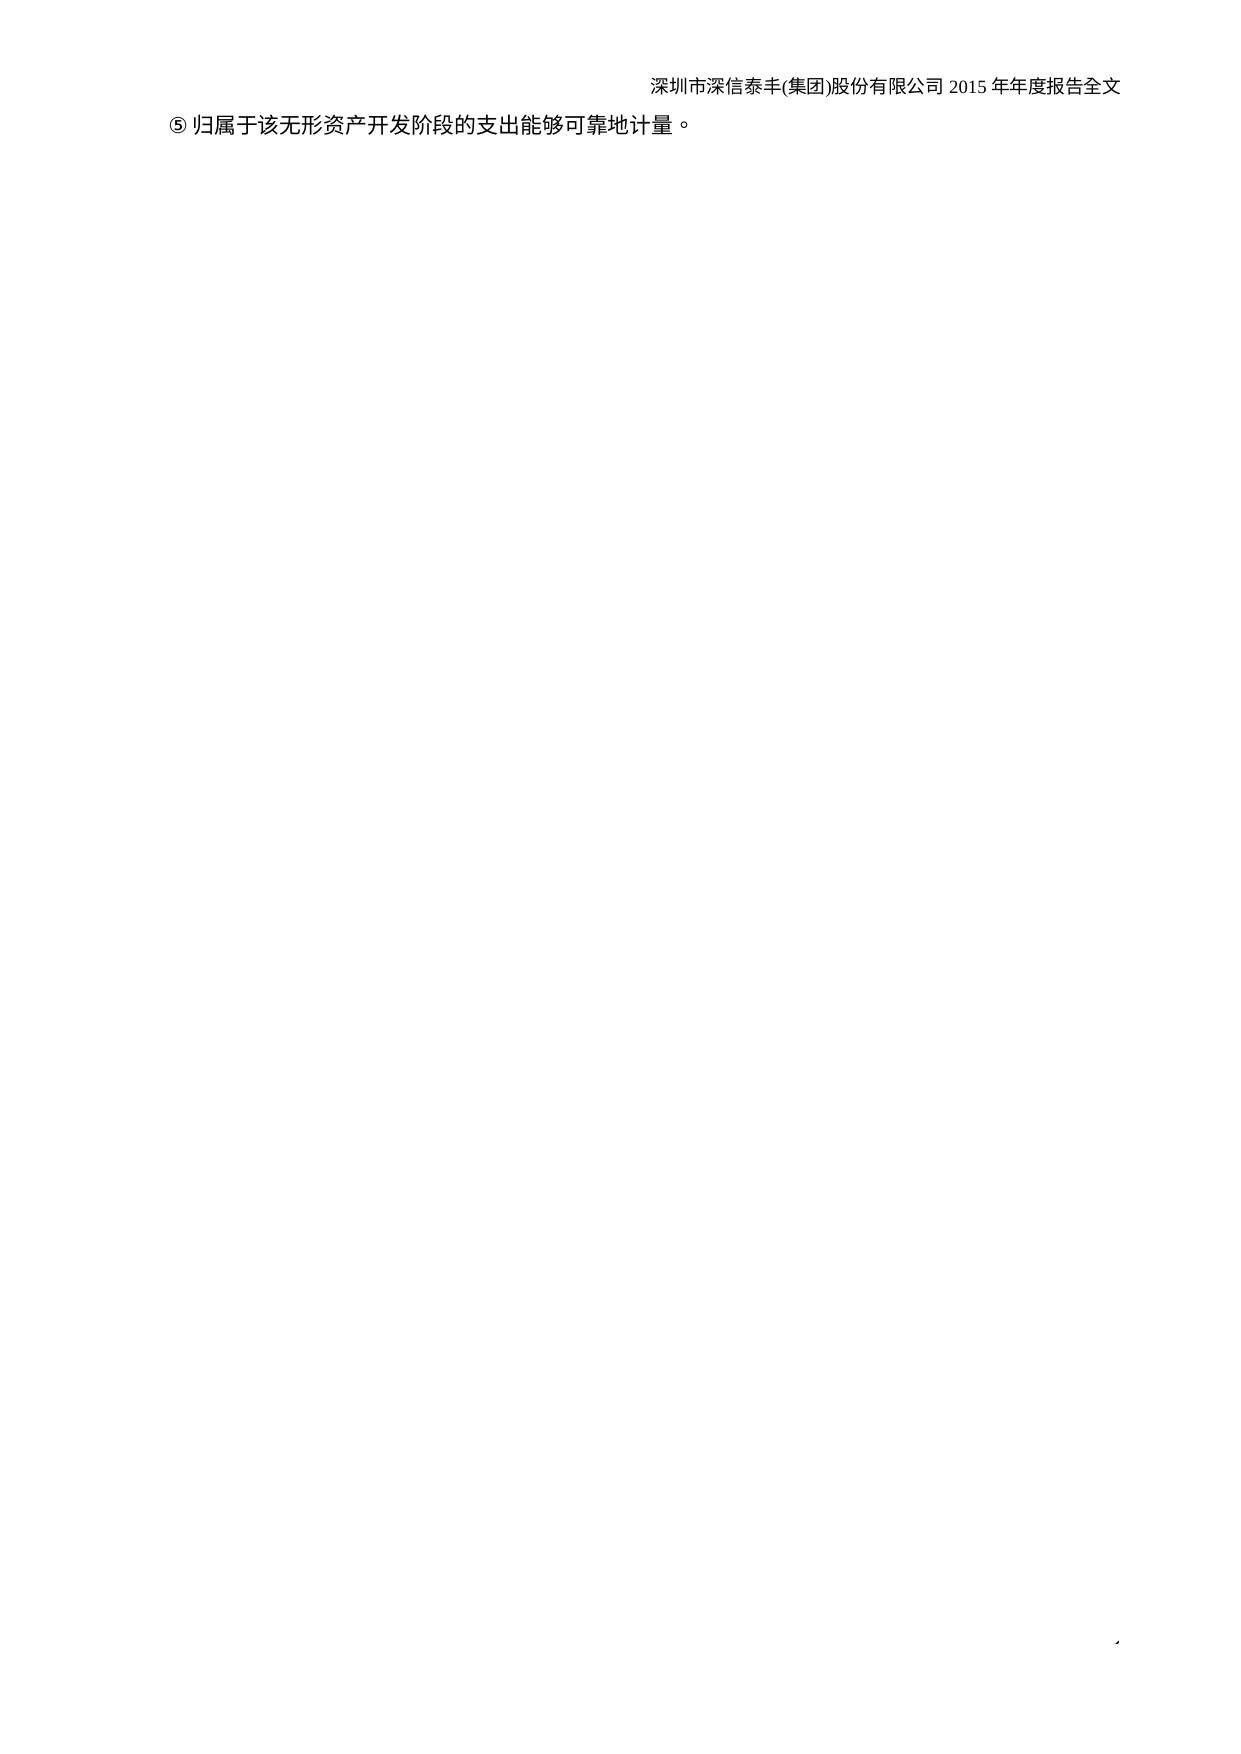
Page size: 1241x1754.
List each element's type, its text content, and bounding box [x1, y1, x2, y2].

text ⑤归属于该无形资产开发阶段的支出能够可靠地计量。 [168, 110, 1144, 140]
